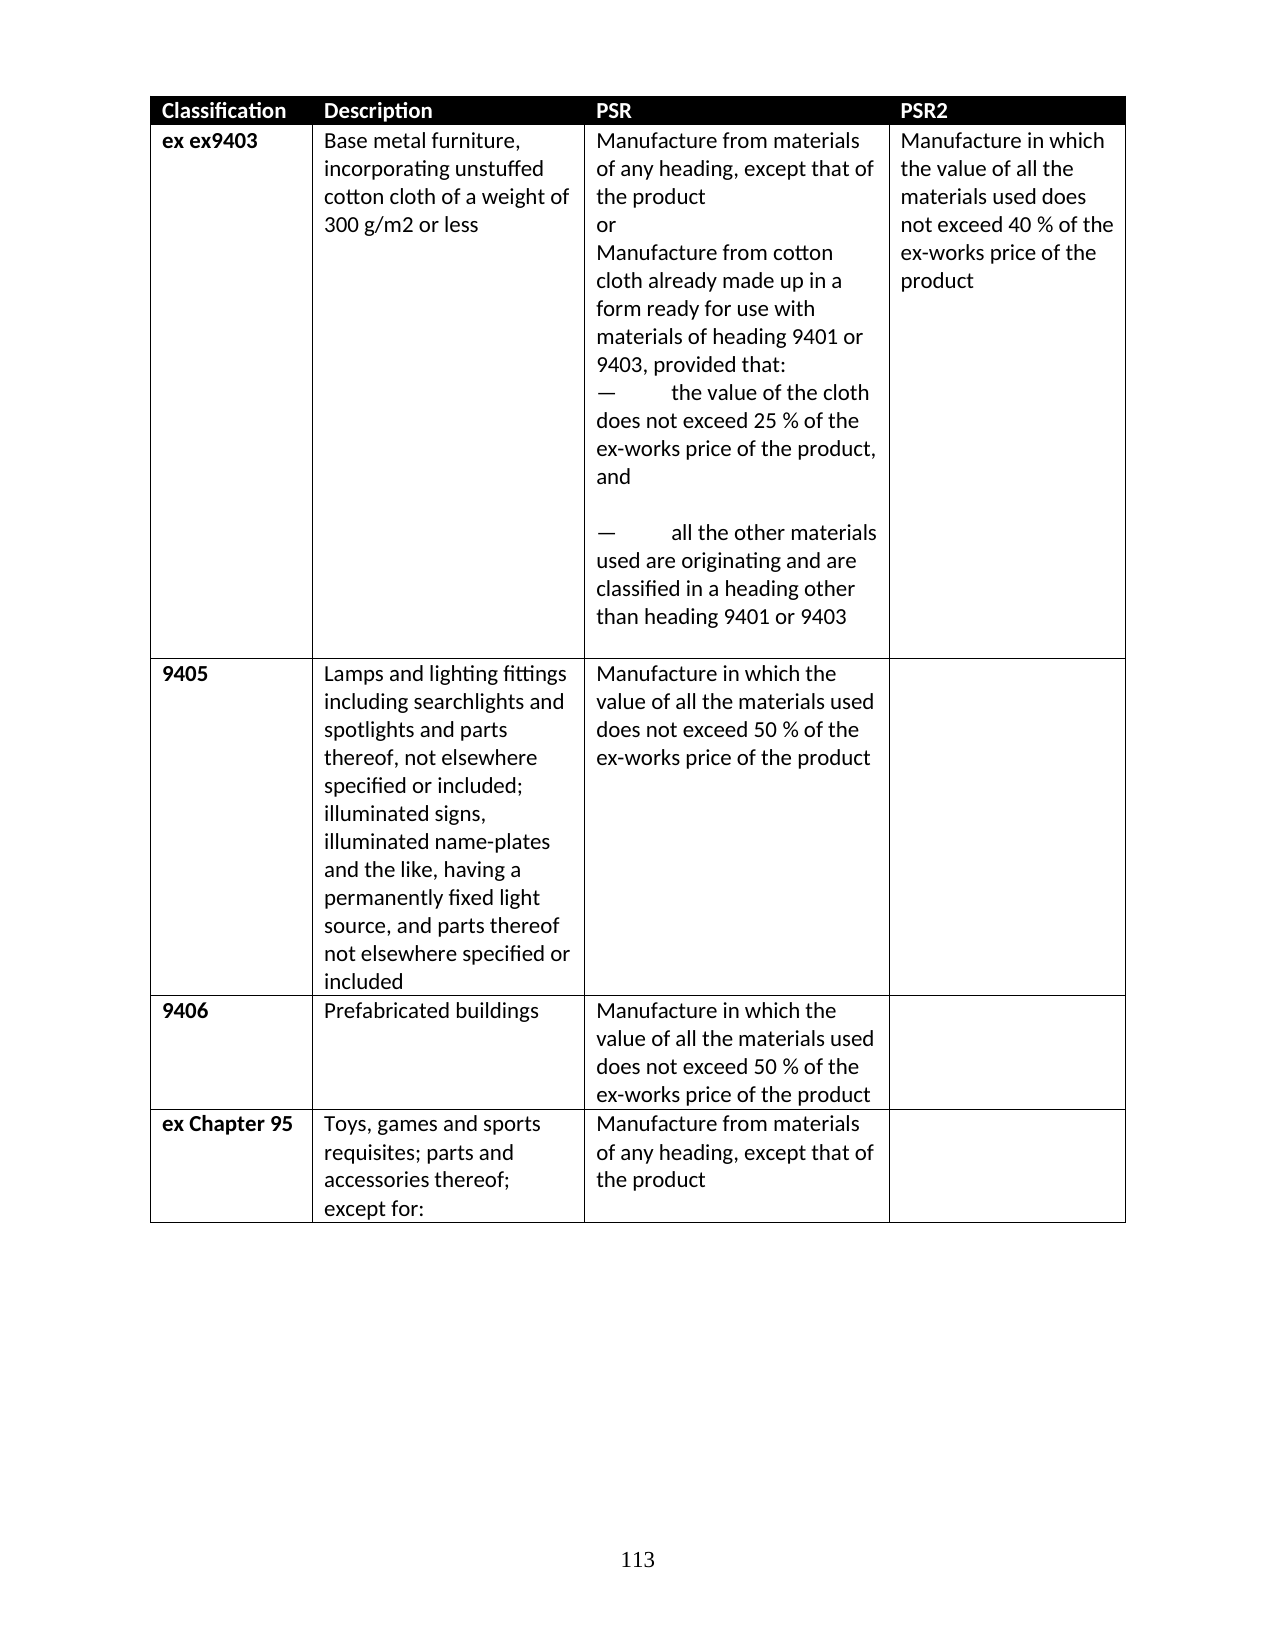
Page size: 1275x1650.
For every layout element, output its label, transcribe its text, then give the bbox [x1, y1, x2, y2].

table_cell 9405 [151, 659, 312, 995]
table_cell Manufacture from materials of any heading, except that of the product or Manufacture from cotton cloth already made up in a form ready for use with materials of heading 9401 or 9403, provided that: — the value of the cloth does not exceed 25 % of the ex-works price of the product, and — all the other materials used are originating and are classified in a heading other than heading 9401 or 9403 [585, 125, 889, 658]
table_header Classification [151, 97, 312, 125]
table_cell Manufacture in which the value of all the materials used does not exceed 50 % of the ex-works price of the product [585, 659, 889, 995]
table_cell 9406 [151, 996, 312, 1108]
table_cell Base metal furniture, incorporating unstuffed cotton cloth of a weight of 300 g/m2 or less [313, 125, 584, 658]
table_cell Prefabricated buildings [313, 996, 584, 1108]
table_header Description [313, 97, 584, 125]
table_cell Manufacture from materials of any heading, except that of the product [585, 1110, 889, 1222]
table_cell [890, 996, 1125, 1108]
table_header PSR [585, 97, 889, 125]
table_cell Lamps and lighting fittings including searchlights and spotlights and parts thereof, not elsewhere specified or included; illuminated signs, illuminated name-plates and the like, having a permanently fixed light source, and parts thereof not elsewhere specified or included [313, 659, 584, 995]
table_cell [890, 1110, 1125, 1222]
table_cell ex ex9403 [151, 125, 312, 658]
table_cell Manufacture in which the value of all the materials used does not exceed 40 % of the ex-works price of the product [890, 125, 1125, 658]
table_cell [890, 659, 1125, 995]
table_cell ex Chapter 95 [151, 1110, 312, 1222]
table_cell Manufacture in which the value of all the materials used does not exceed 50 % of the ex-works price of the product [585, 996, 889, 1108]
table_cell Toys, games and sports requisites; parts and accessories thereof; except for: [313, 1110, 584, 1222]
table_header PSR2 [890, 97, 1125, 125]
